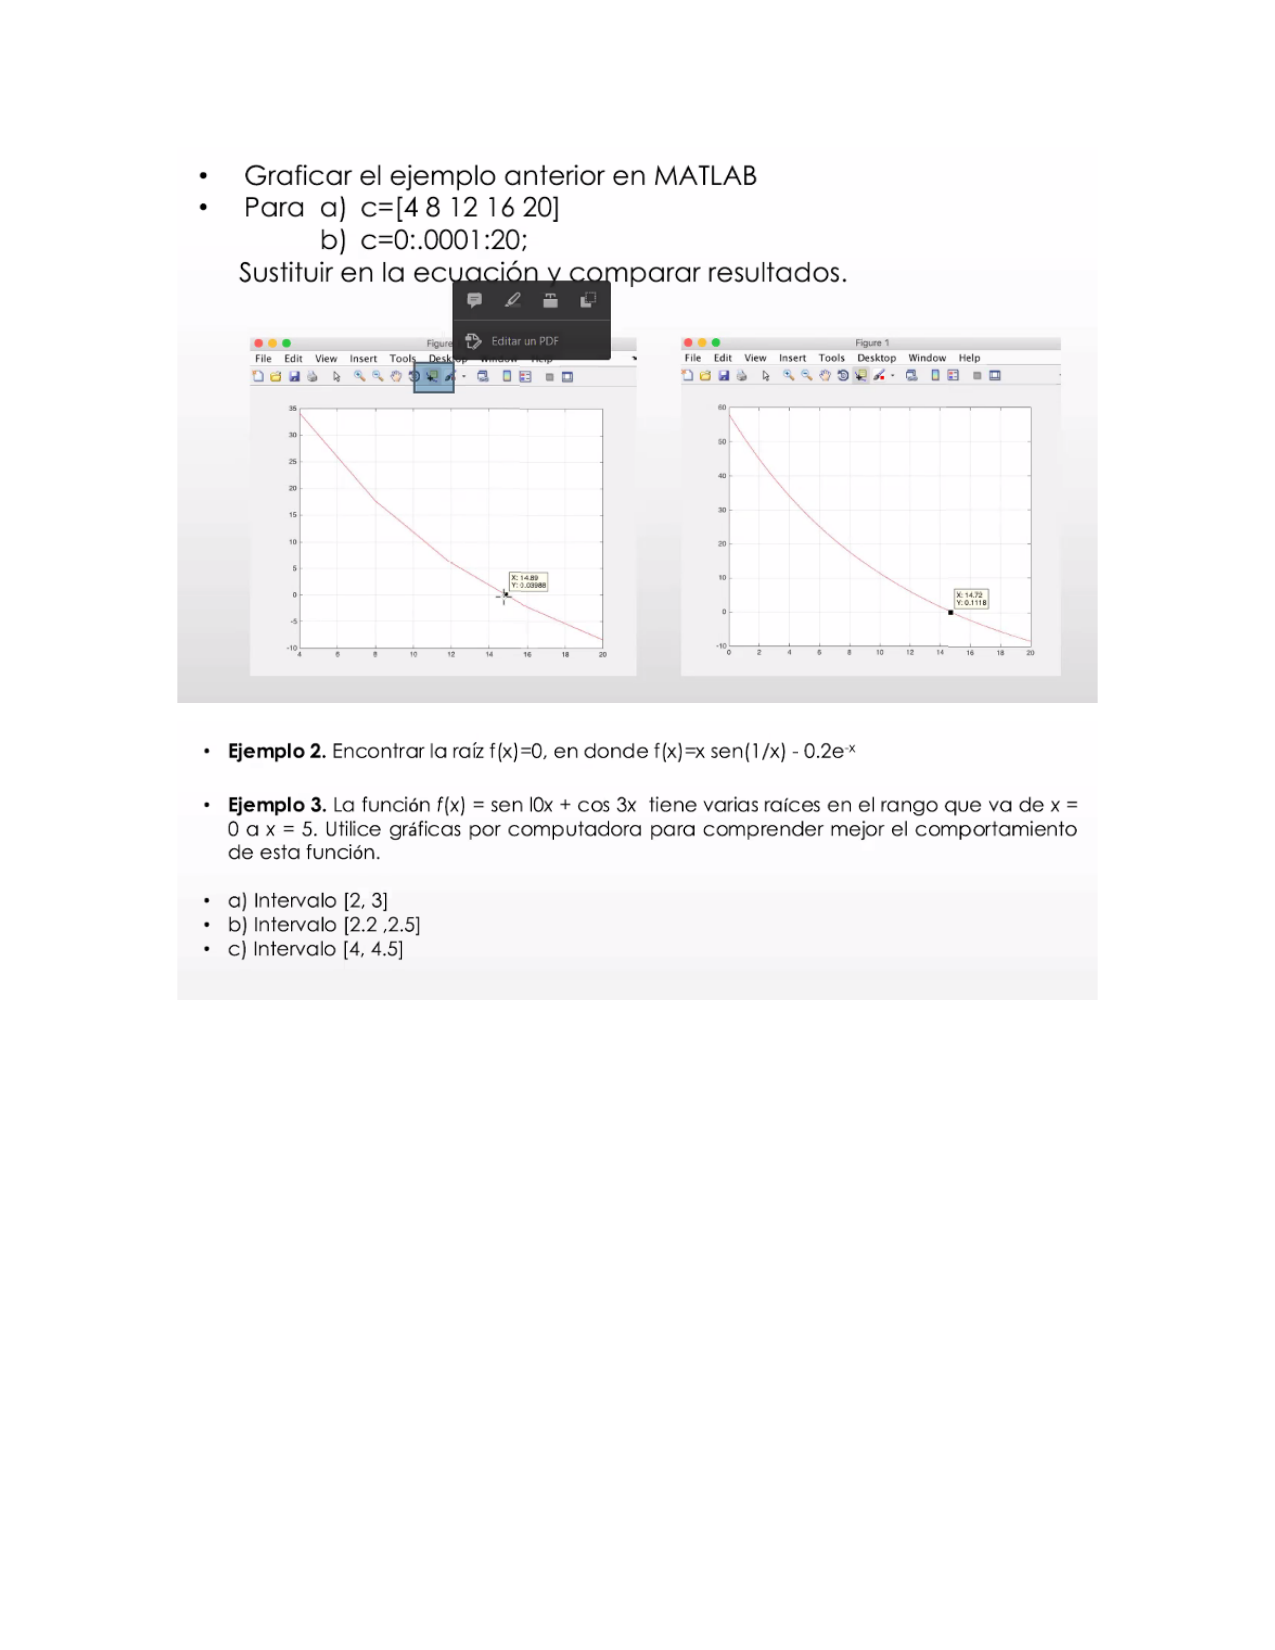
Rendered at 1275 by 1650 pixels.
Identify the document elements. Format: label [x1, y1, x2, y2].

picture [177, 721, 1098, 1000]
picture [177, 147, 1098, 703]
